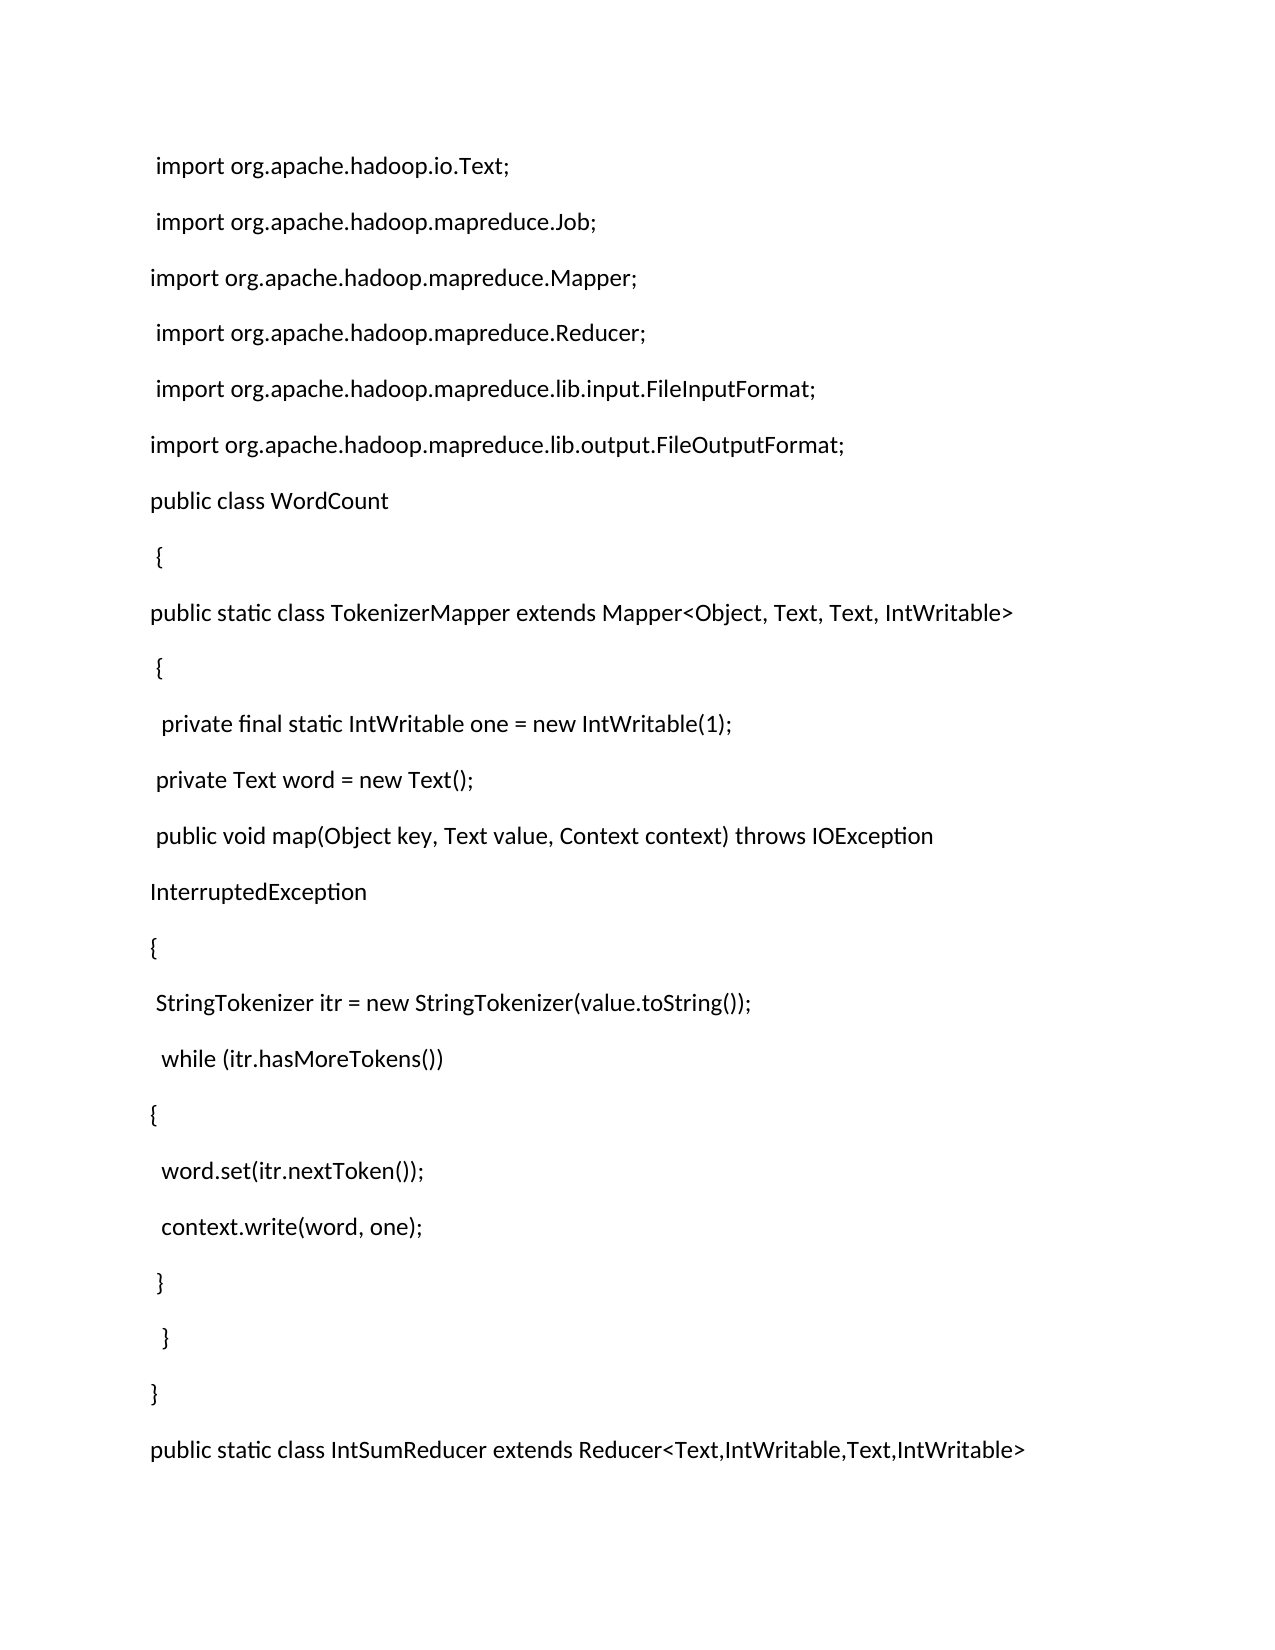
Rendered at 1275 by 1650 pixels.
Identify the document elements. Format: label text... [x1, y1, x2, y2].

text { [150, 1099, 1125, 1130]
text { [150, 652, 1125, 683]
text } [150, 1267, 1125, 1297]
text public class WordCount [150, 485, 1125, 516]
text StringTokenizer itr = new StringTokenizer(value.toString()); [150, 987, 1125, 1018]
text import org.apache.hadoop.mapreduce.lib.input.FileInputFormat; [150, 373, 1125, 404]
text private Text word = new Text(); [150, 764, 1125, 795]
text InterruptedException [150, 876, 1125, 906]
text public static class TokenizerMapper extends Mapper<Object, Text, Text, IntWritable> [150, 597, 1125, 627]
text context.write(word, one); [150, 1211, 1125, 1241]
text while (itr.hasMoreTokens()) [150, 1043, 1125, 1074]
text import org.apache.hadoop.mapreduce.Mapper; [150, 262, 1125, 292]
text { [150, 932, 1125, 962]
text public static class IntSumReducer extends Reducer<Text,IntWritable,Text,IntWritable> [150, 1434, 1125, 1465]
text import org.apache.hadoop.mapreduce.lib.output.FileOutputFormat; [150, 429, 1125, 460]
text word.set(itr.nextToken()); [150, 1155, 1125, 1186]
text import org.apache.hadoop.io.Text; [150, 150, 1125, 181]
text private final static IntWritable one = new IntWritable(1); [150, 708, 1125, 739]
text } [150, 1322, 1125, 1353]
text } [150, 1378, 1125, 1409]
text { [150, 541, 1125, 571]
text import org.apache.hadoop.mapreduce.Job; [150, 206, 1125, 236]
text import org.apache.hadoop.mapreduce.Reducer; [150, 317, 1125, 348]
text public void map(Object key, Text value, Context context) throws IOException [150, 820, 1125, 851]
